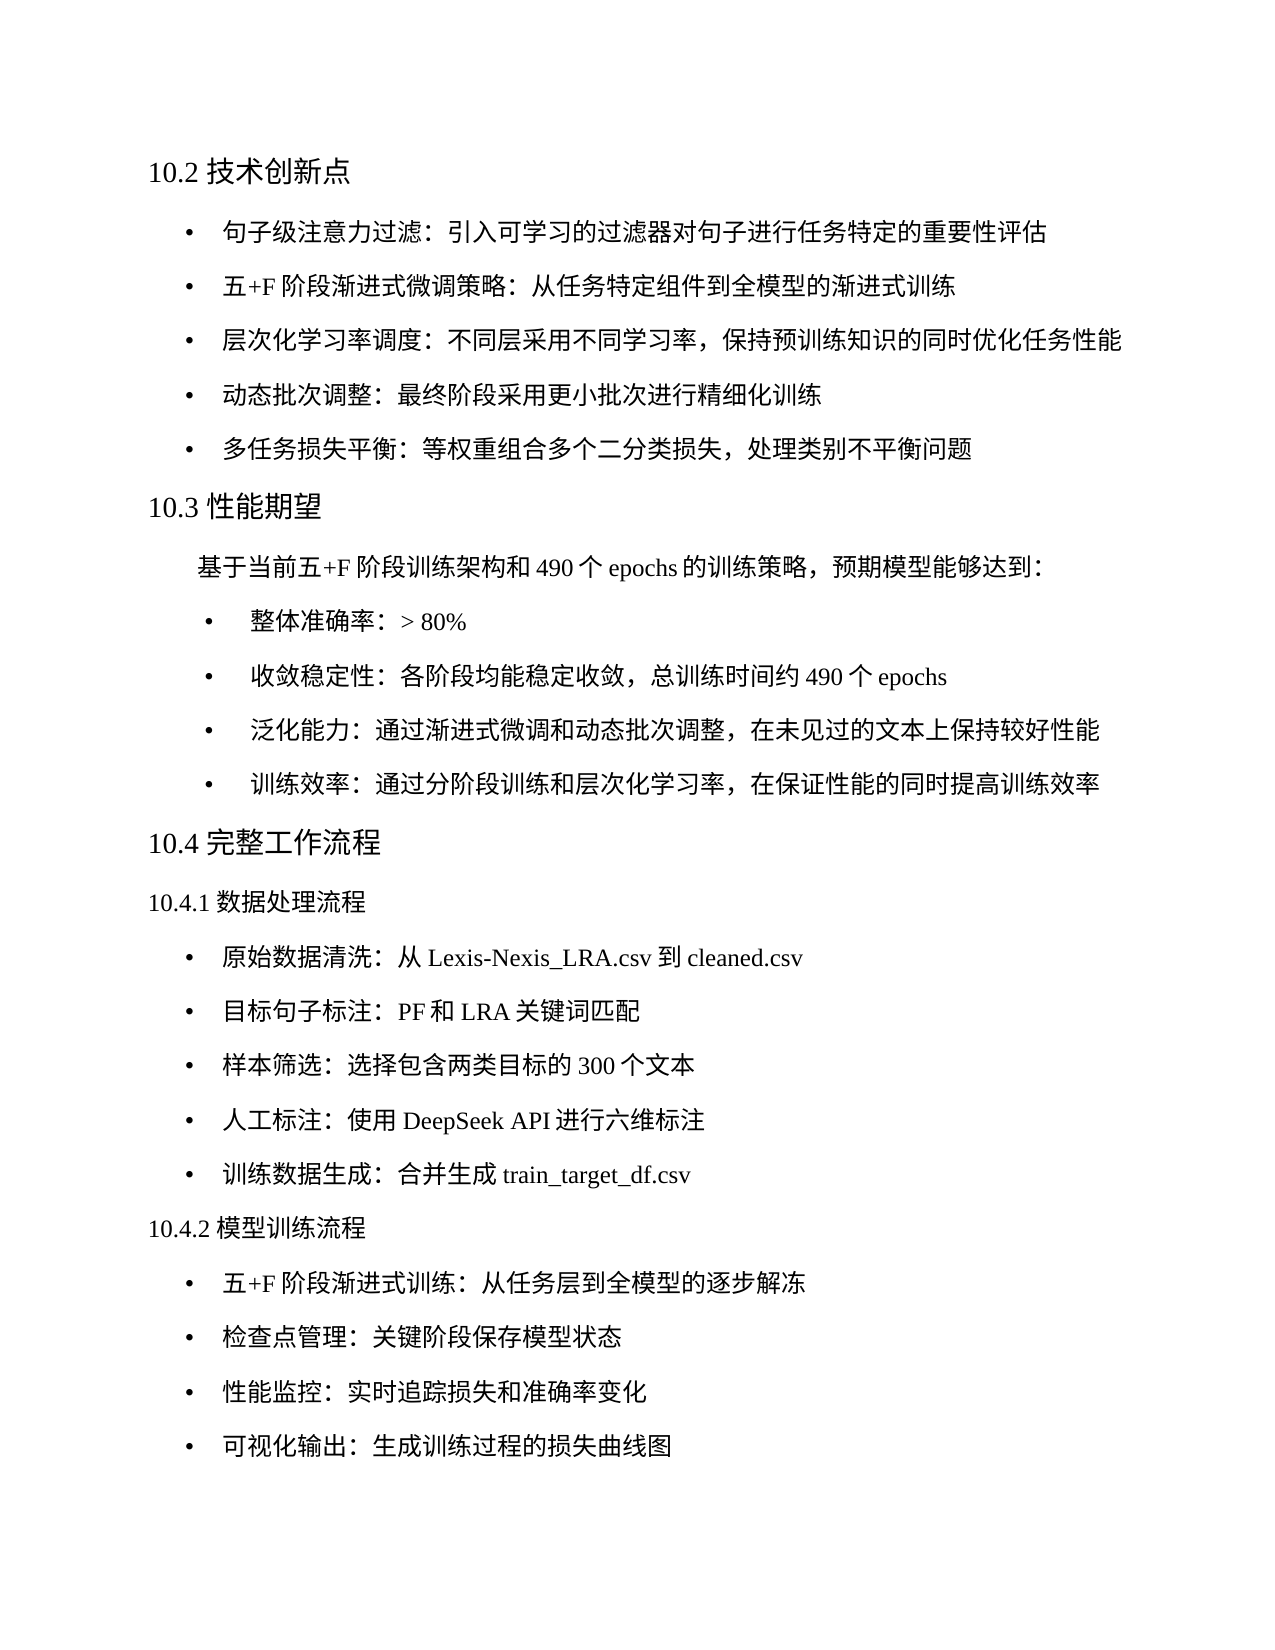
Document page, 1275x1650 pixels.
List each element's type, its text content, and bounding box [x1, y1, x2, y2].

list 多任务损失平衡：等权重组合多个二分类损失，处理类别不平衡问题 [185, 429, 1157, 466]
list 五+F阶段渐进式训练：从任务层到全模型的逐步解冻 [185, 1263, 1157, 1299]
subtitle 10.3 性能期望 [148, 484, 1157, 526]
list 收敛稳定性：各阶段均能稳定收敛，总训练时间约490个epochs [204, 656, 1157, 692]
text 基于当前五+F阶段训练架构和490个epochs的训练策略，预期模型能够达到： [148, 547, 1157, 583]
list 训练效率：通过分阶段训练和层次化学习率，在保证性能的同时提高训练效率 [204, 765, 1157, 801]
list 五+F阶段渐进式微调策略：从任务特定组件到全模型的渐进式训练 [185, 266, 1157, 303]
list 检查点管理：关键阶段保存模型状态 [185, 1318, 1157, 1354]
list 原始数据清洗：从Lexis-Nexis_LRA.csv到cleaned.csv [185, 937, 1157, 973]
list 整体准确率：> 80% [204, 602, 1157, 638]
list 动态批次调整：最终阶段采用更小批次进行精细化训练 [185, 375, 1157, 411]
list 层次化学习率调度：不同层采用不同学习率，保持预训练知识的同时优化任务性能 [185, 321, 1157, 357]
list 泛化能力：通过渐进式微调和动态批次调整，在未见过的文本上保持较好性能 [204, 710, 1157, 747]
list 人工标注：使用DeepSeek API进行六维标注 [185, 1100, 1157, 1136]
list 句子级注意力过滤：引入可学习的过滤器对句子进行任务特定的重要性评估 [185, 212, 1157, 248]
list 可视化输出：生成训练过程的损失曲线图 [185, 1426, 1157, 1463]
list 目标句子标注：PF和LRA关键词匹配 [185, 991, 1157, 1028]
list 训练数据生成：合并生成train_target_df.csv [185, 1154, 1157, 1191]
list 性能监控：实时追踪损失和准确率变化 [185, 1372, 1157, 1408]
subtitle 10.4.2 模型训练流程 [148, 1209, 1157, 1245]
subtitle 10.2 技术创新点 [148, 148, 1157, 191]
subtitle 10.4 完整工作流程 [148, 819, 1157, 861]
list 样本筛选：选择包含两类目标的300个文本 [185, 1046, 1157, 1082]
subtitle 10.4.1 数据处理流程 [148, 883, 1157, 919]
